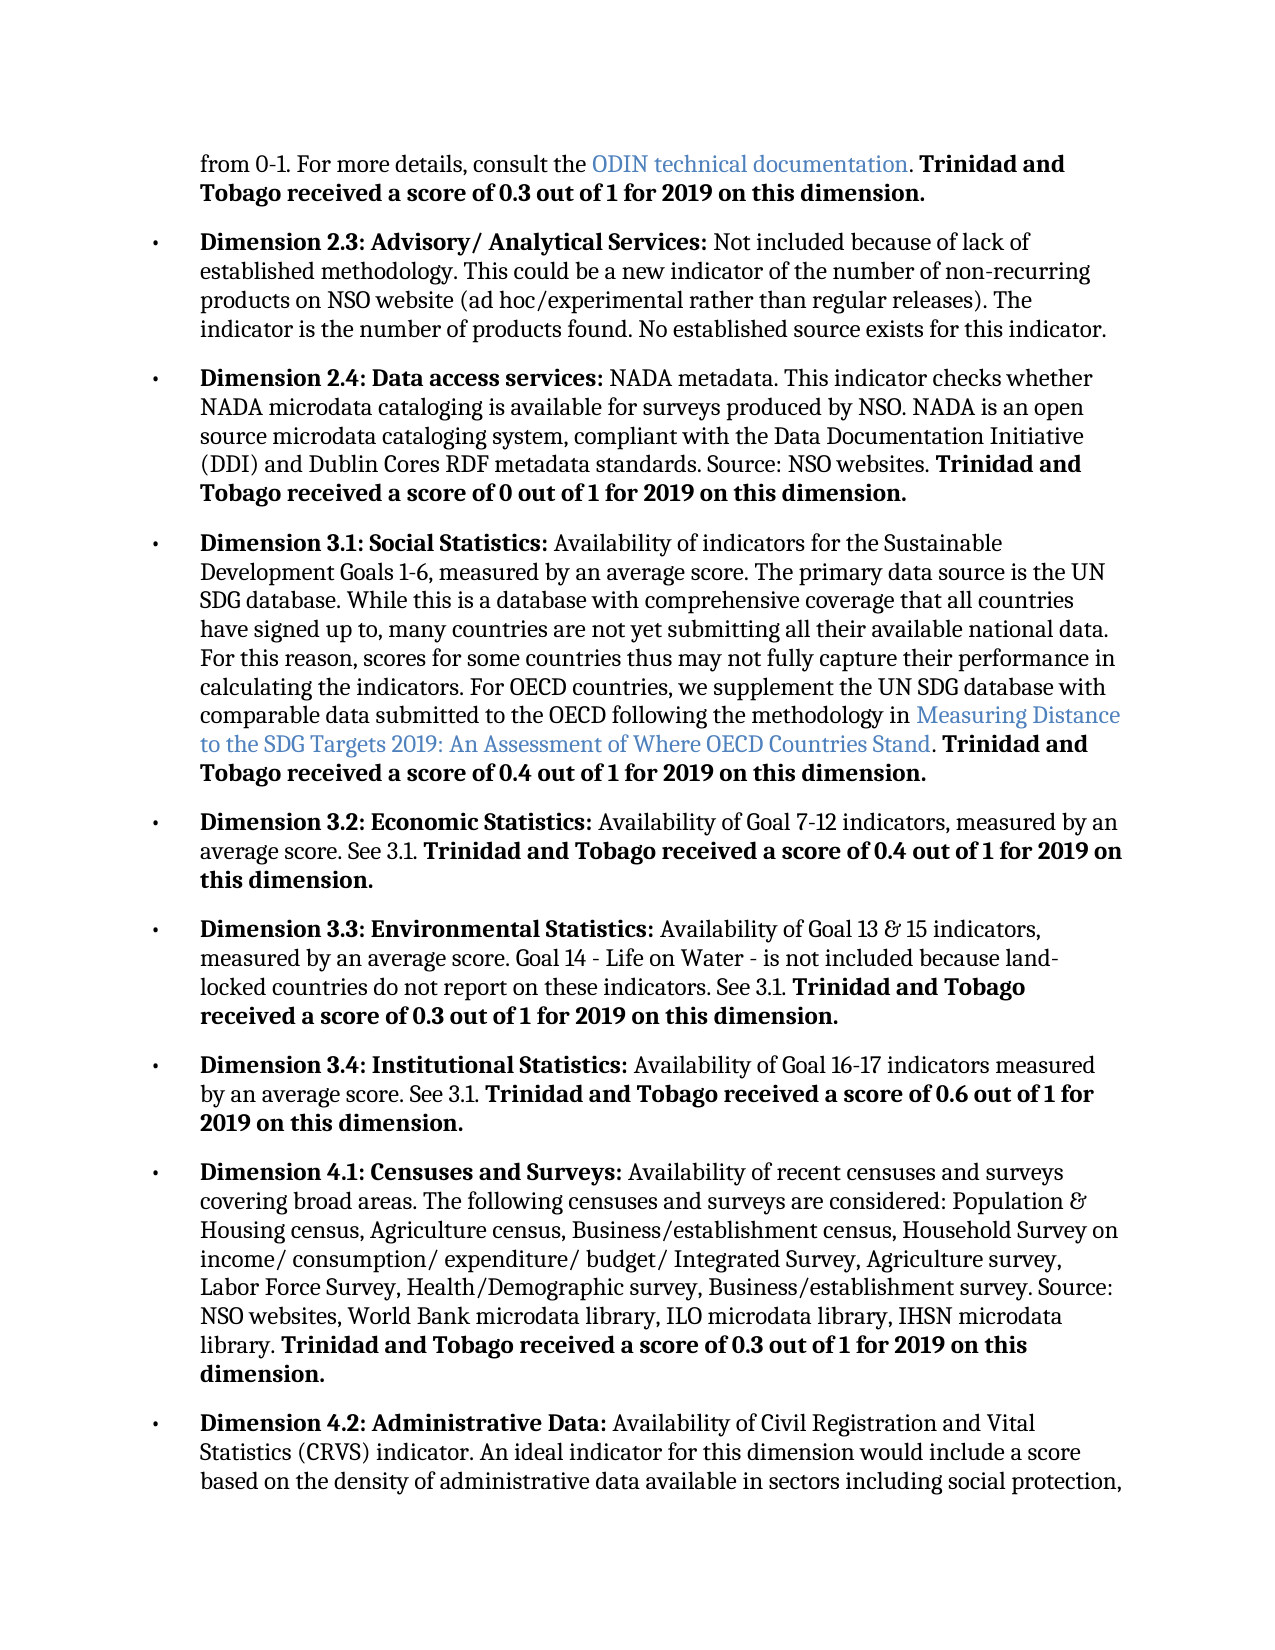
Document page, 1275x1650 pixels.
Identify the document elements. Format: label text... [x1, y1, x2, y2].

list Dimension 4.1: Censuses and Surveys: Availability of recent censuses and surveys covering broad areas. The following censuses and surveys are considered: Population & Housing census, Agriculture census, Business/establishment census, Household Survey on income/ consumption/ expenditure/ budget/ Integrated Survey, Agriculture survey, Labor Force Survey, Health/Demographic survey, Business/establishment survey. Source: NSO websites, World Bank microdata library, ILO microdata library, IHSN microdata library. Trinidad and Tobago received a score of 0.3 out of 1 for 2019 on this dimension. [150, 1158, 1125, 1388]
list Dimension 2.3: Advisory/ Analytical Services: Not included because of lack of established methodology. This could be a new indicator of the number of non-recurring products on NSO website (ad hoc/experimental rather than regular releases). The indicator is the number of products found. No established source exists for this indicator. [150, 228, 1125, 343]
list Dimension 3.4: Institutional Statistics: Availability of Goal 16-17 indicators measured by an average score. See 3.1. Trinidad and Tobago received a score of 0.6 out of 1 for 2019 on this dimension. [150, 1051, 1125, 1137]
list Dimension 3.1: Social Statistics: Availability of indicators for the Sustainable Development Goals 1-6, measured by an average score. The primary data source is the UN SDG database. While this is a database with comprehensive coverage that all countries have signed up to, many countries are not yet submitting all their available national data. For this reason, scores for some countries thus may not fully capture their performance in calculating the indicators. For OECD countries, we supplement the UN SDG database with comparable data submitted to the OECD following the methodology in Measuring Distance to the SDG Targets 2019: An Assessment of Where OECD Countries Stand. Trinidad and Tobago received a score of 0.4 out of 1 for 2019 on this dimension. [150, 529, 1125, 787]
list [150, 150, 1125, 207]
list Dimension 2.4: Data access services: NADA metadata. This indicator checks whether NADA microdata cataloging is available for surveys produced by NSO. NADA is an open source microdata cataloging system, compliant with the Data Documentation Initiative (DDI) and Dublin Cores RDF metadata standards. Source: NSO websites. Trinidad and Tobago received a score of 0 out of 1 for 2019 on this dimension. [150, 364, 1125, 508]
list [150, 1409, 1125, 1495]
list Dimension 3.3: Environmental Statistics: Availability of Goal 13 & 15 indicators, measured by an average score. Goal 14 - Life on Water - is not included because land-locked countries do not report on these indicators. See 3.1. Trinidad and Tobago received a score of 0.3 out of 1 for 2019 on this dimension. [150, 915, 1125, 1030]
list Dimension 3.2: Economic Statistics: Availability of Goal 7-12 indicators, measured by an average score. See 3.1. Trinidad and Tobago received a score of 0.4 out of 1 for 2019 on this dimension. [150, 808, 1125, 894]
